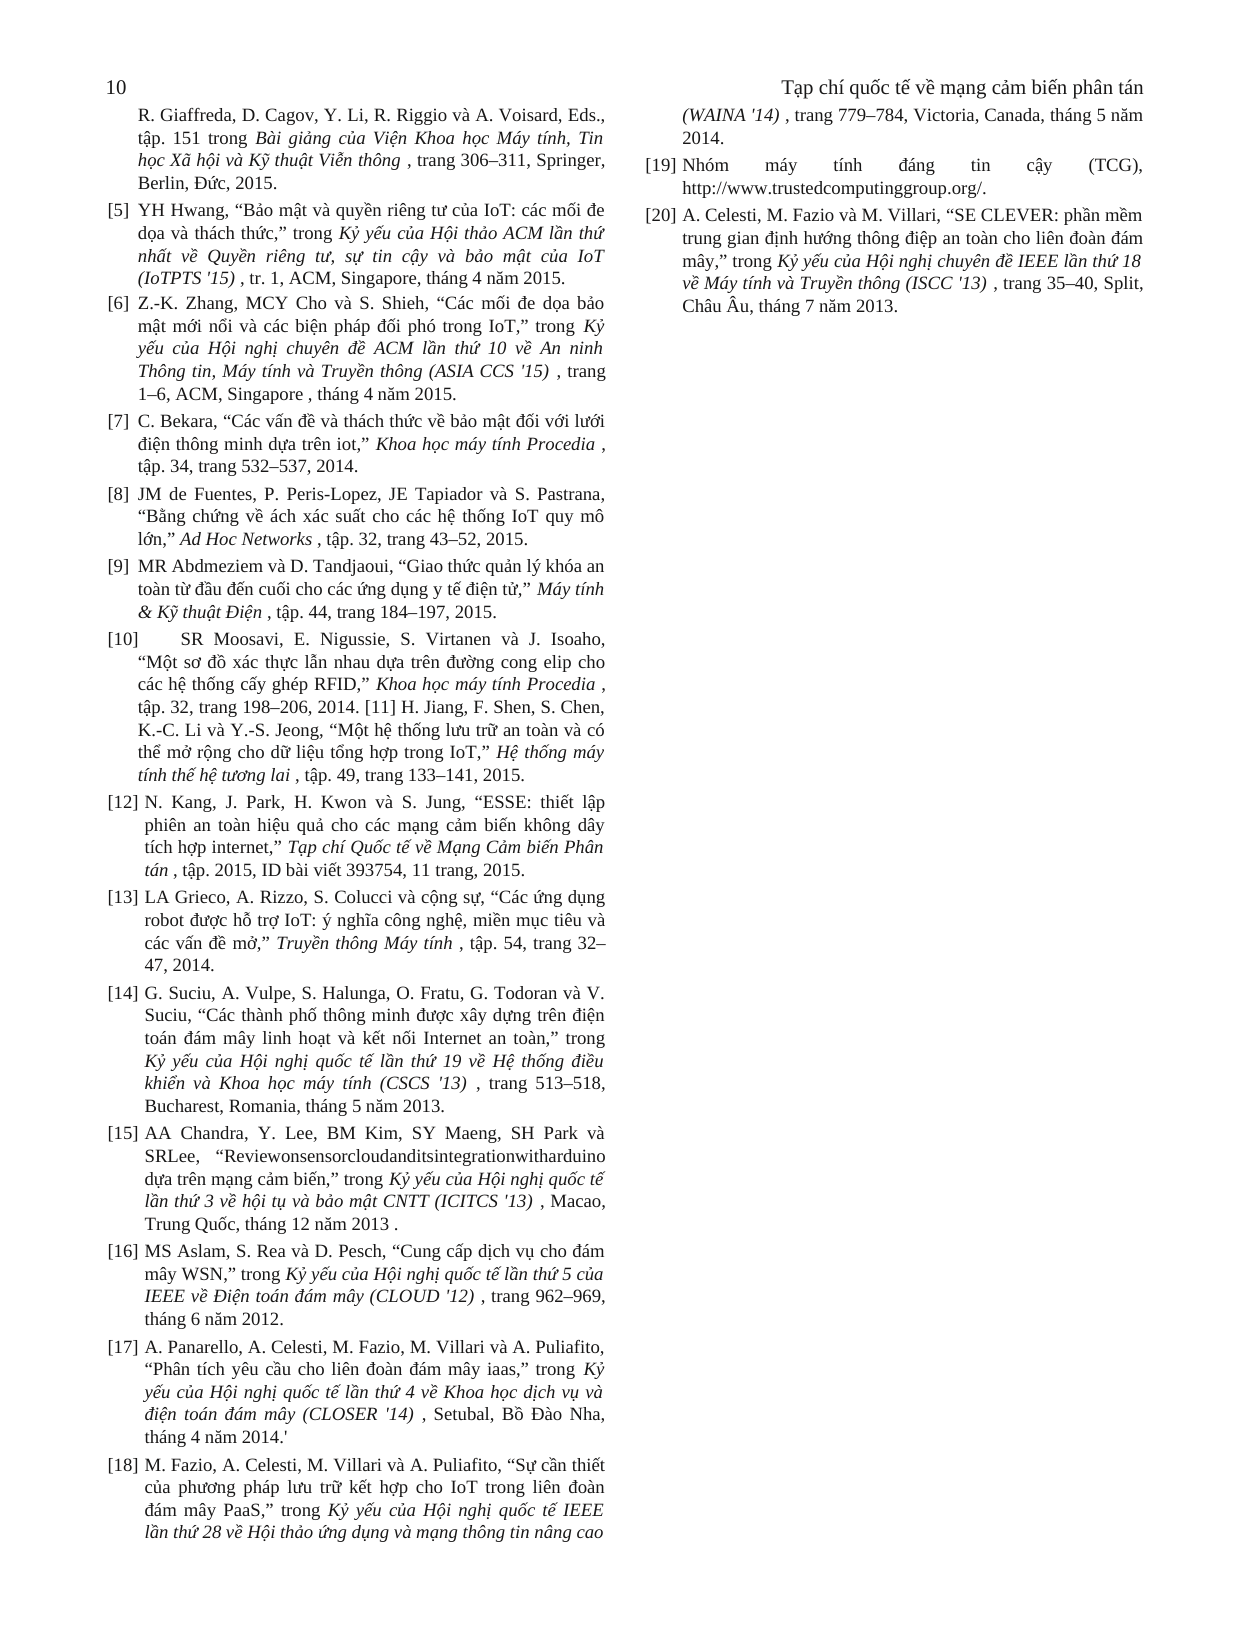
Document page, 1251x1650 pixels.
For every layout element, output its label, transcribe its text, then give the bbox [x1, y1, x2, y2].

list MR Abdmeziem và D. Tandjaoui, “Giao thức quản lý khóa an toàn từ đầu đến cuối cho các ứng dụng y tế điện tử,” Máy tính & Kỹ thuật Điện , tập. 44, trang 184–197, 2015. [107, 555, 606, 622]
list M. Fazio, A. Celesti, M. Villari và A. Puliafito, “Sự cần thiết của phương pháp lưu trữ kết hợp cho IoT trong liên đoàn đám mây PaaS,” trong Kỷ yếu của Hội nghị quốc tế IEEE lần thứ 28 về Hội thảo ứng dụng và mạng thông tin nâng cao (WAINA '14) , trang 779–784, Victoria, Canada, tháng 5 năm 2014. [645, 104, 1144, 148]
list N. Kang, J. Park, H. Kwon và S. Jung, “ESSE: thiết lập phiên an toàn hiệu quả cho các mạng cảm biến không dây tích hợp internet,” Tạp chí Quốc tế về Mạng Cảm biến Phân tán , tập. 2015, ID bài viết 393754, 11 trang, 2015. [107, 791, 606, 881]
list C. Bekara, “Các vấn đề và thách thức về bảo mật đối với lưới điện thông minh dựa trên iot,” Khoa học máy tính Procedia , tập. 34, trang 532–537, 2014. [107, 410, 606, 477]
list JM de Fuentes, P. Peris-Lopez, JE Tapiador và S. Pastrana, “Bằng chứng về ách xác suất cho các hệ thống IoT quy mô lớn,” Ad Hoc Networks , tập. 32, trang 43–52, 2015. [107, 483, 606, 549]
list AA Chandra, Y. Lee, BM Kim, SY Maeng, SH Park và SRLee, “Reviewonsensorcloudanditsintegrationwitharduino dựa trên mạng cảm biến,” trong Kỷ yếu của Hội nghị quốc tế lần thứ 3 về hội tụ và bảo mật CNTT (ICITCS '13) , Macao, Trung Quốc, tháng 12 năm 2013 . [107, 1122, 606, 1234]
list Z.-K. Zhang, MCY Cho và S. Shieh, “Các mối đe dọa bảo mật mới nổi và các biện pháp đối phó trong IoT,” trong Kỷ yếu của Hội nghị chuyên đề ACM lần thứ 10 về An ninh Thông tin, Máy tính và Truyền thông (ASIA CCS '15) , trang 1–6, ACM, Singapore , tháng 4 năm 2015. [107, 292, 606, 404]
list A. Celesti, M. Fazio và M. Villari, “SE CLEVER: phần mềm trung gian định hướng thông điệp an toàn cho liên đoàn đám mây,” trong Kỷ yếu của Hội nghị chuyên đề IEEE lần thứ 18 về Máy tính và Truyền thông (ISCC '13) , trang 35–40, Split, Châu Âu, tháng 7 năm 2013. [645, 204, 1144, 316]
list MS Aslam, S. Rea và D. Pesch, “Cung cấp dịch vụ cho đám mây WSN,” trong Kỷ yếu của Hội nghị quốc tế lần thứ 5 của IEEE về Điện toán đám mây (CLOUD '12) , trang 962–969, tháng 6 năm 2012. [107, 1240, 606, 1329]
list LA Grieco, A. Rizzo, S. Colucci và cộng sự, “Các ứng dụng robot được hỗ trợ IoT: ý nghĩa công nghệ, miền mục tiêu và các vấn đề mở,” Truyền thông Máy tính , tập. 54, trang 32–47, 2014. [107, 886, 606, 976]
list YH Hwang, “Bảo mật và quyền riêng tư của IoT: các mối đe dọa và thách thức,” trong Kỷ yếu của Hội thảo ACM lần thứ nhất về Quyền riêng tư, sự tin cậy và bảo mật của IoT (IoTPTS '15) , tr. 1, ACM, Singapore, tháng 4 năm 2015. [107, 199, 606, 289]
list M. Fazio, A. Celesti, M. Villari và A. Puliafito, “Sự cần thiết của phương pháp lưu trữ kết hợp cho IoT trong liên đoàn đám mây PaaS,” trong Kỷ yếu của Hội nghị quốc tế IEEE lần thứ 28 về Hội thảo ứng dụng và mạng thông tin nâng cao (WAINA '14) , trang 779–784, Victoria, Canada, tháng 5 năm 2014. [107, 1453, 606, 1543]
list Nhóm máy tính đáng tin cậy (TCG), http://www.trustedcomputinggroup.org/. [645, 154, 1144, 198]
list A. Panarello, A. Celesti, M. Fazio, M. Villari và A. Puliafito, “Phân tích yêu cầu cho liên đoàn đám mây iaas,” trong Kỷ yếu của Hội nghị quốc tế lần thứ 4 về Khoa học dịch vụ và điện toán đám mây (CLOSER '14) , Setubal, Bồ Đào Nha, tháng 4 năm 2014.' [107, 1336, 606, 1447]
list G. Suciu, A. Vulpe, S. Halunga, O. Fratu, G. Todoran và V. Suciu, “Các thành phố thông minh được xây dựng trên điện toán đám mây linh hoạt và kết nối Internet an toàn,” trong Kỷ yếu của Hội nghị quốc tế lần thứ 19 về Hệ thống điều khiển và Khoa học máy tính (CSCS '13) , trang 513–518, Bucharest, Romania, tháng 5 năm 2013. [107, 982, 606, 1116]
list SR Moosavi, E. Nigussie, S. Virtanen và J. Isoaho, “Một sơ đồ xác thực lẫn nhau dựa trên đường cong elip cho các hệ thống cấy ghép RFID,” Khoa học máy tính Procedia , tập. 32, trang 198–206, 2014. [11] H. Jiang, F. Shen, S. Chen, K.-C. Li và Y.-S. Jeong, “Một hệ thống lưu trữ an toàn và có thể mở rộng cho dữ liệu tổng hợp trong IoT,” Hệ thống máy tính thế hệ tương lai , tập. 49, trang 133–141, 2015. [107, 628, 606, 785]
